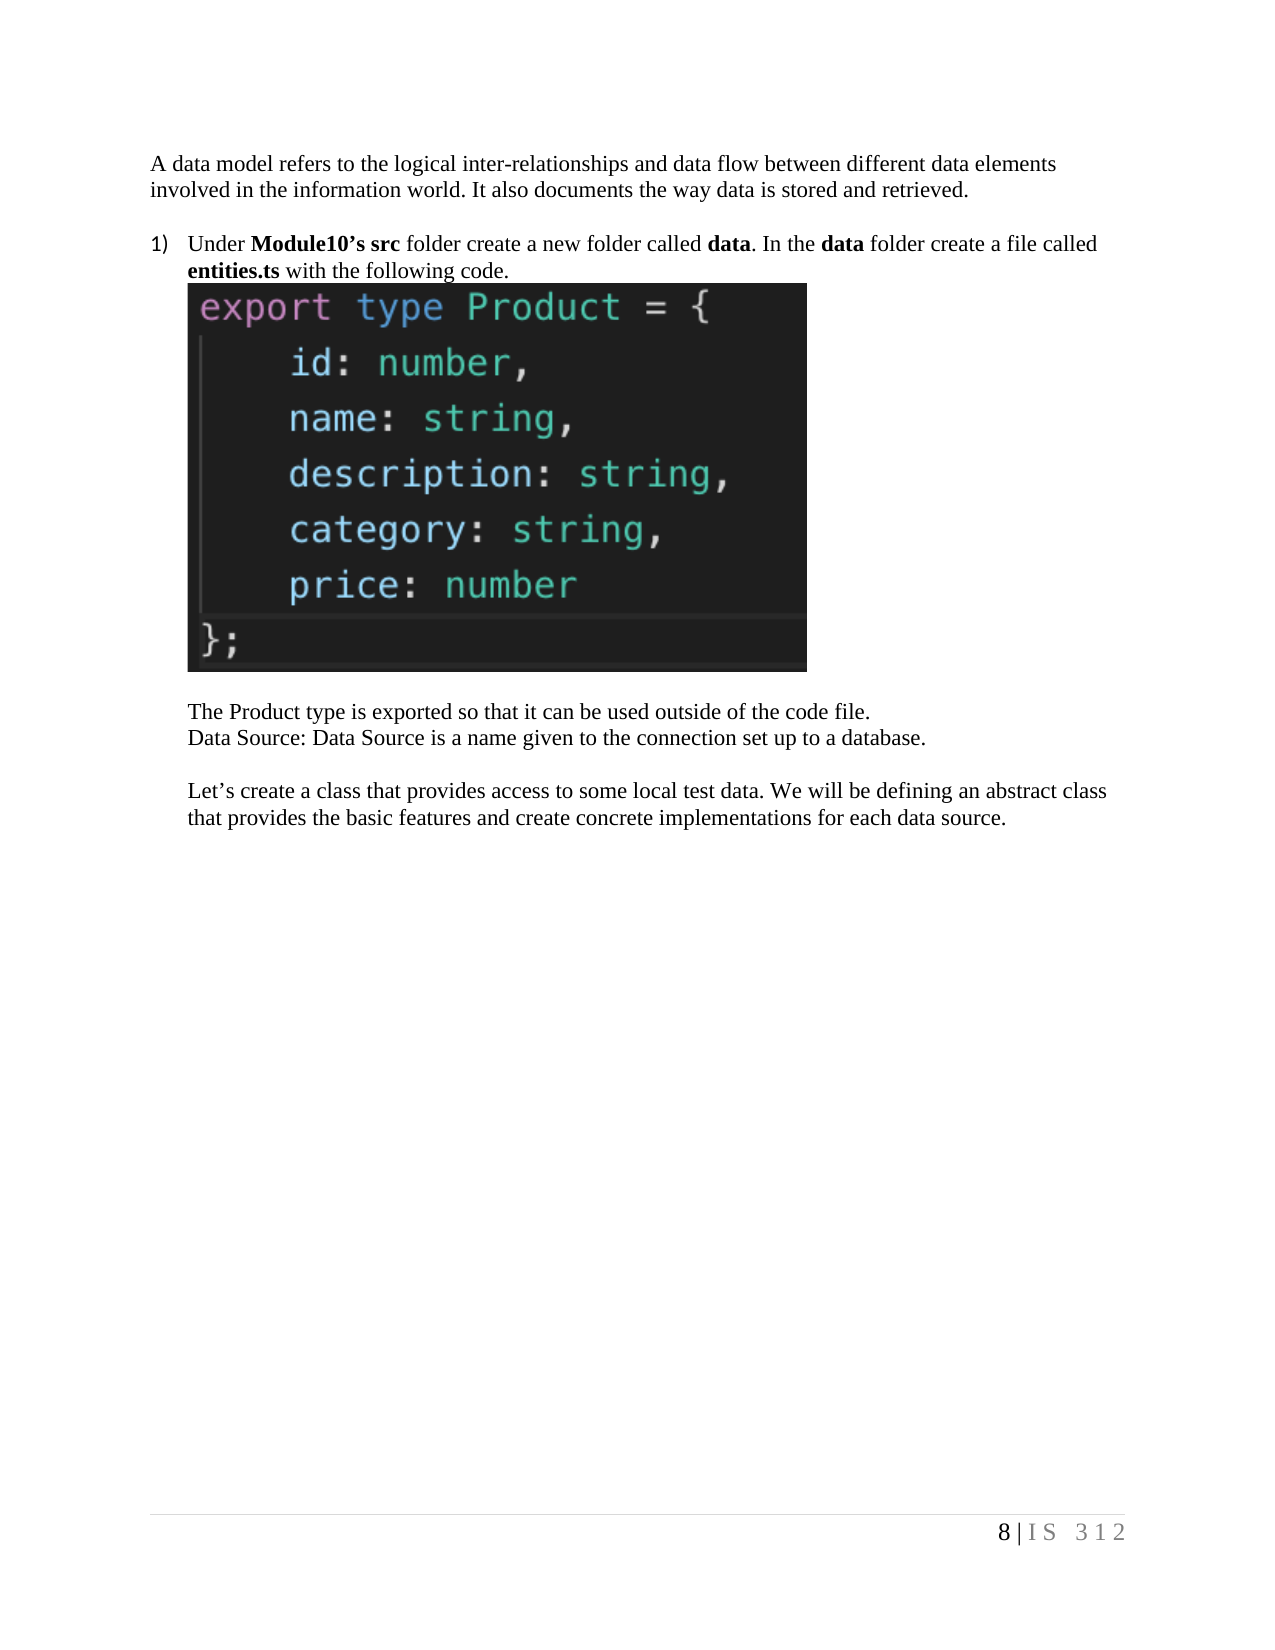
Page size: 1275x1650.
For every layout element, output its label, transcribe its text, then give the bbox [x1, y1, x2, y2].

text A data model refers to the logical inter-relationships and data flow between different data elements involved in the information world. It also documents the way data is stored and retrieved. [150, 150, 1125, 203]
picture [187, 283, 807, 672]
